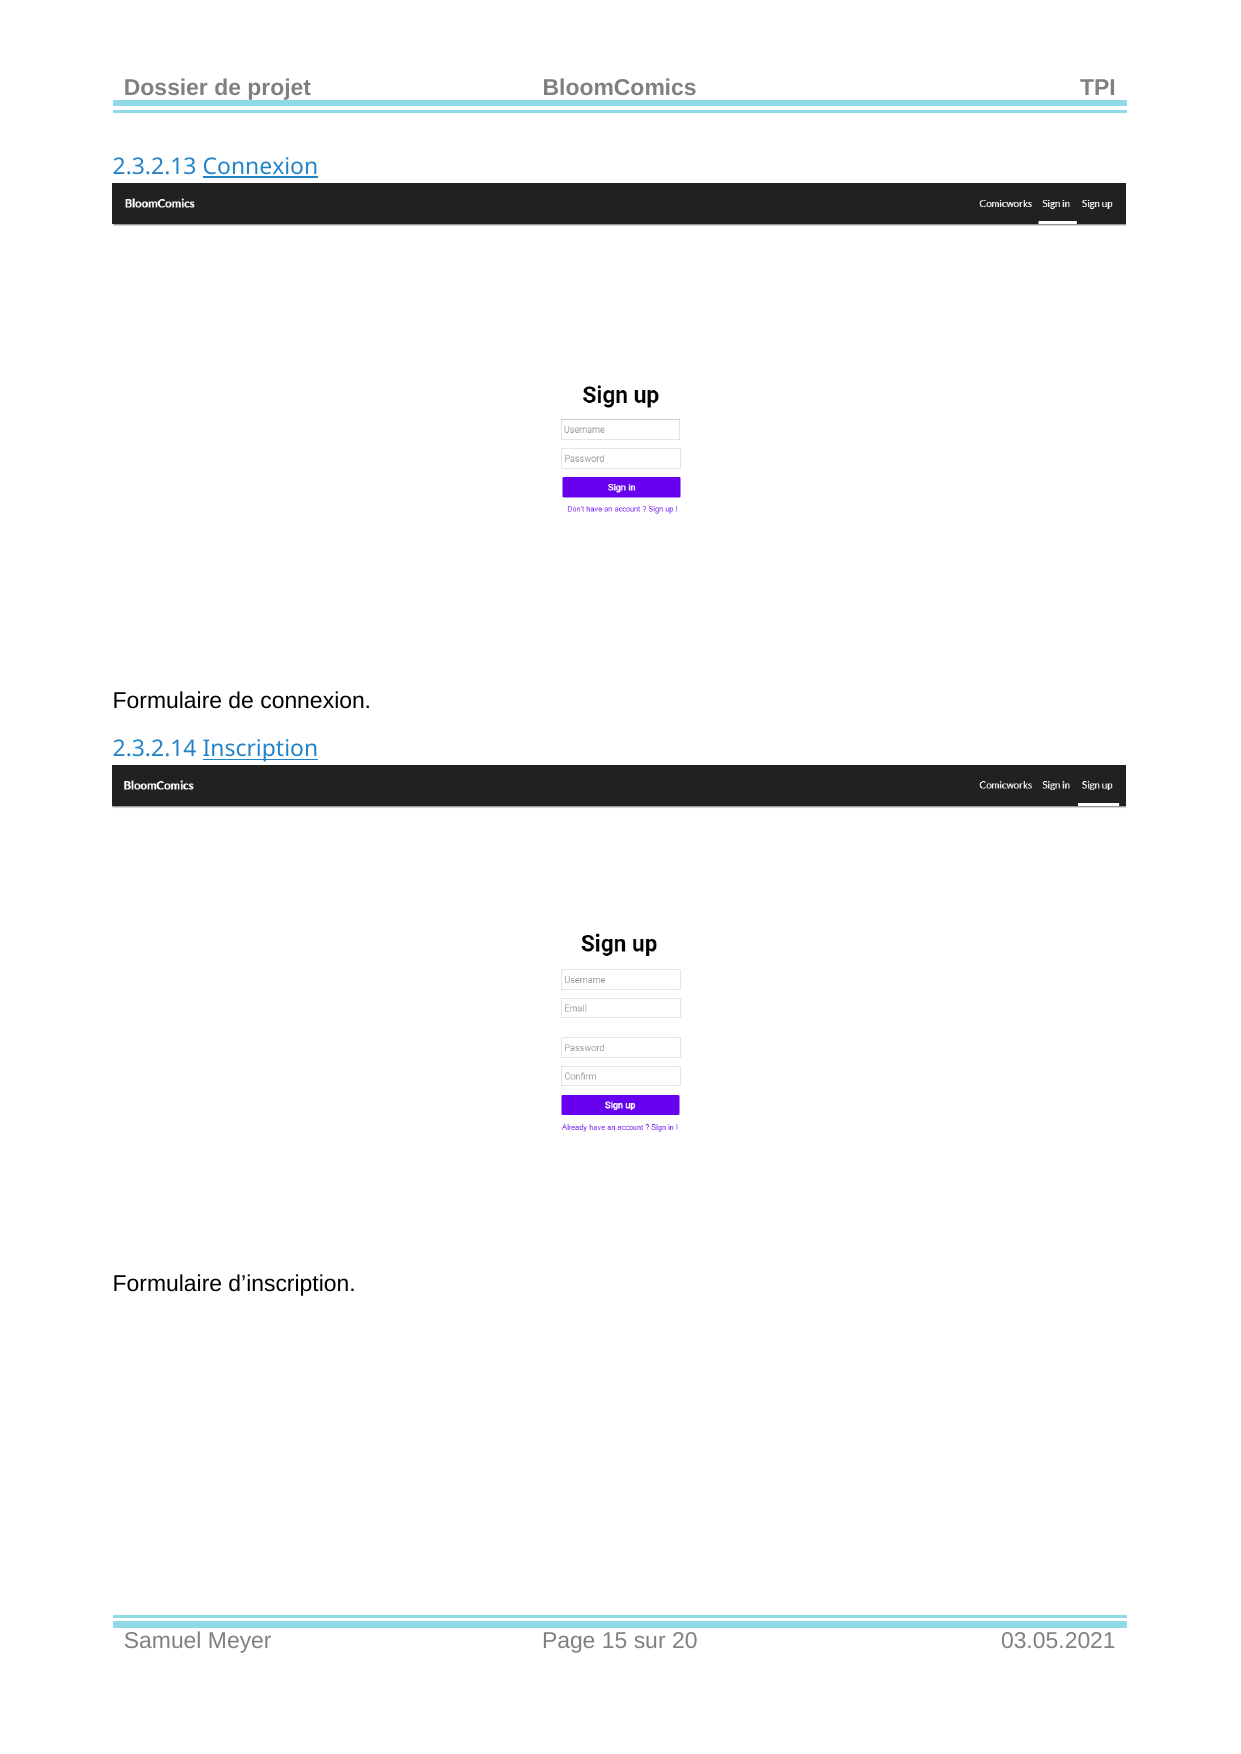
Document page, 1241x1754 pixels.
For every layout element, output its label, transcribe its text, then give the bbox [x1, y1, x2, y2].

text Formulaire de connexion. [112, 687, 1128, 713]
picture [112, 183, 1126, 669]
picture [112, 765, 1126, 1251]
text Formulaire d’inscription. [112, 1269, 1128, 1296]
subtitle Connexion [112, 150, 1128, 181]
subtitle Inscription [112, 732, 1128, 763]
